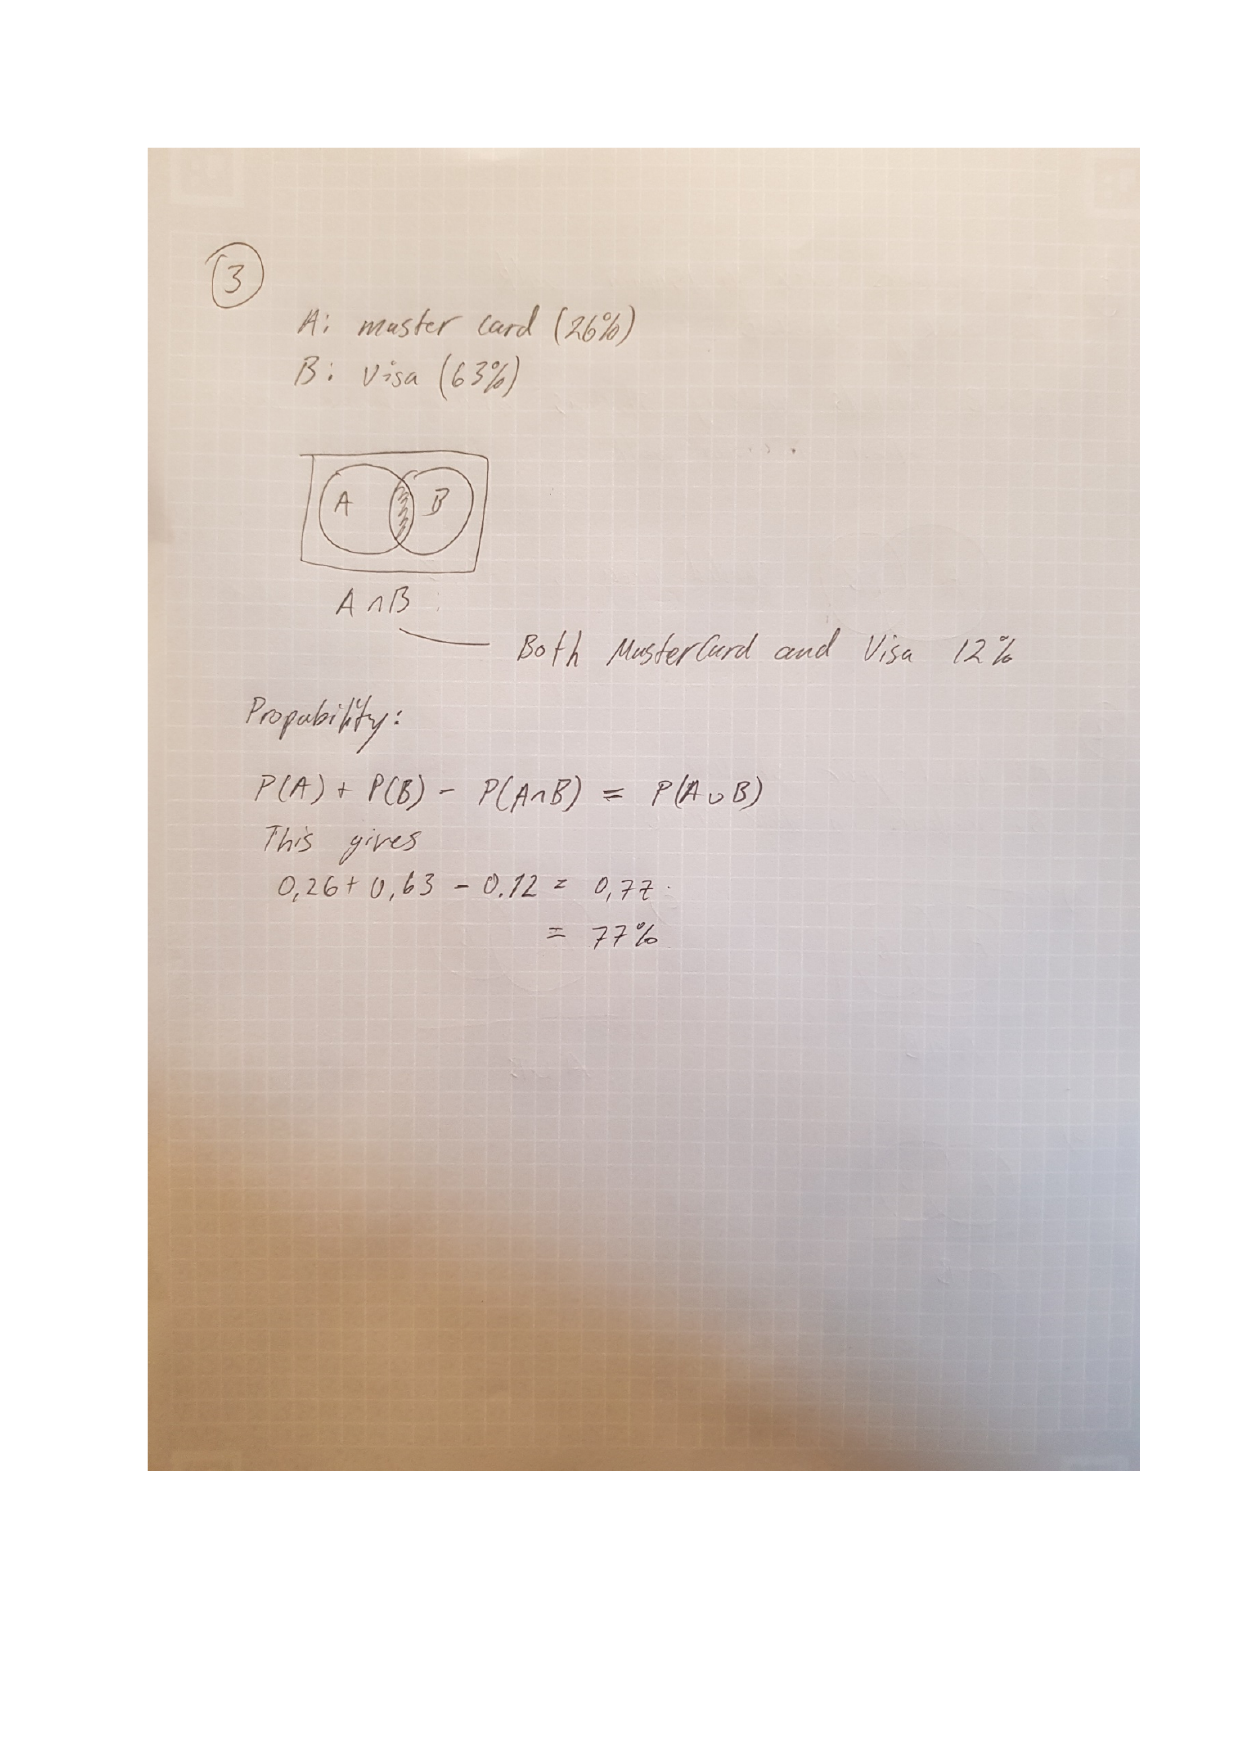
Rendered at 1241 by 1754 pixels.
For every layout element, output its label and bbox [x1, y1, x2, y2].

picture [149, 149, 1140, 1470]
